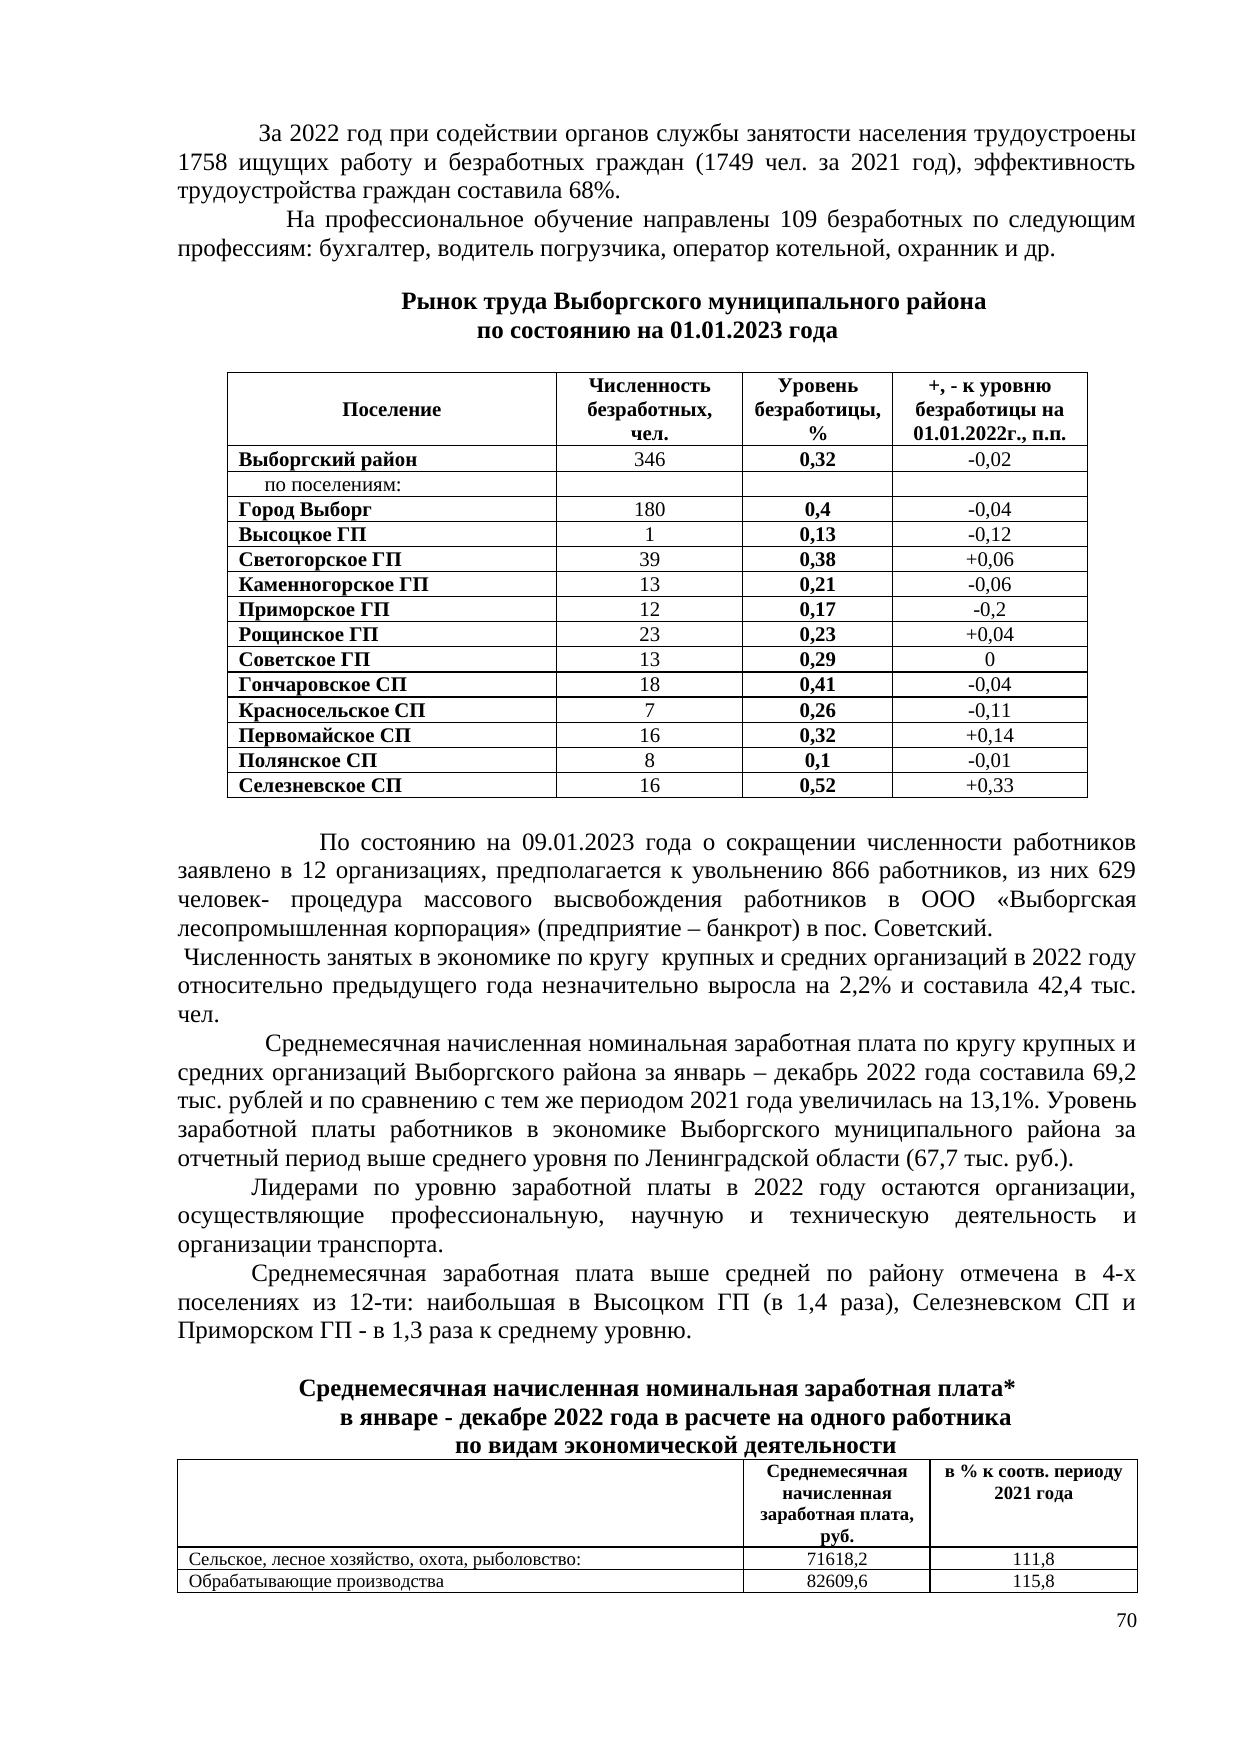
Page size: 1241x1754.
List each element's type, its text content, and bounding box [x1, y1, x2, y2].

table_cell 8 [557, 748, 742, 772]
table_cell Первомайское СП [228, 723, 556, 747]
table_cell -0,12 [893, 522, 1087, 546]
table_cell -0,02 [893, 446, 1087, 471]
table_cell Красносельское СП [228, 698, 556, 722]
table_header +, - к уровню безработицы на 01.01.2022г., п.п. [893, 373, 1087, 445]
table_cell 0,41 [743, 673, 892, 696]
text Среднемесячная заработная плата выше средней по району отмечена в 4-х поселениях из 12-ти: наибольшая в Высоцком ГП (в 1,4 раза), Селезневском СП и Приморском ГП - в 1,3 раза к среднему уровню. [177, 1258, 1137, 1344]
table_cell 0 [893, 647, 1087, 671]
text по состоянию на 01.01.2023 года [177, 315, 1137, 343]
text Среднемесячная начисленная номинальная заработная плата* [177, 1373, 1137, 1402]
table_cell 0,32 [743, 446, 892, 471]
text За 2022 год при содействии органов службы занятости населения трудоустроены 1758 ищущих работу и безработных граждан (1749 чел. за 2021 год), эффективность трудоустройства граждан составила 68%. [177, 118, 1137, 204]
text По состоянию на 09.01.2023 года о сокращении численности работников заявлено в 12 организациях, предполагается к увольнению 866 работников, из них 629 человек- процедура массового высвобождения работников в ООО «Выборгская лесопромышленная корпорация» (предприятие – банкрот) в пос. Советский. [177, 827, 1137, 942]
table_cell Селезневское СП [228, 773, 556, 797]
table_header Среднемесячная начисленная заработная плата, руб. [744, 1460, 929, 1546]
table_cell 82609,6 [744, 1570, 929, 1592]
table_cell 16 [557, 773, 742, 797]
text по видам экономической деятельности [177, 1430, 1137, 1459]
table_cell -0,06 [893, 572, 1087, 596]
text Среднемесячная начисленная номинальная заработная плата по кругу крупных и средних организаций Выборгского района за январь – декабрь 2022 года составила 69,2 тыс. рублей и по сравнению с тем же периодом 2021 года увеличилась на 13,1%. Уровень заработной платы работников в экономике Выборгского муниципального района за отчетный период выше среднего уровня по Ленинградской области (67,7 тыс. руб.). [177, 1028, 1137, 1172]
table_cell 1 [557, 522, 742, 546]
table_cell 13 [557, 572, 742, 596]
table_cell -0,04 [893, 497, 1087, 521]
text Рынок труда Выборгского муниципального района [177, 286, 1137, 315]
table_cell 0,21 [743, 572, 892, 596]
table_cell -0,04 [893, 673, 1087, 696]
table_cell -0,2 [893, 597, 1087, 621]
table_cell Обрабатывающие производства [178, 1570, 743, 1592]
text в январе - декабре 2022 года в расчете на одного работника [177, 1402, 1137, 1430]
table_cell +0,04 [893, 622, 1087, 646]
text Численность занятых в экономике по кругу крупных и средних организаций в 2022 году относительно предыдущего года незначительно выросла на 2,2% и составила 42,4 тыс. чел. [177, 942, 1137, 1028]
table_cell 346 [557, 446, 742, 471]
table_cell [743, 472, 892, 496]
table_cell Сельское, лесное хозяйство, охота, рыболовство: [178, 1548, 743, 1569]
table_cell Рощинское ГП [228, 622, 556, 646]
table_cell Каменногорское ГП [228, 572, 556, 596]
table_cell +0,14 [893, 723, 1087, 747]
table_cell +0,33 [893, 773, 1087, 797]
table_header Уровень безработицы, % [743, 373, 892, 445]
table_cell 0,4 [743, 497, 892, 521]
table_header Численность безработных, чел. [557, 373, 742, 445]
table_cell 16 [557, 723, 742, 747]
table_cell [557, 472, 742, 496]
table_cell Город Выборг [228, 497, 556, 521]
table_cell +0,06 [893, 547, 1087, 571]
table_cell 71618,2 [744, 1548, 929, 1569]
table_cell 39 [557, 547, 742, 571]
table_cell 0,38 [743, 547, 892, 571]
table_cell Светогорское ГП [228, 547, 556, 571]
table_cell 18 [557, 673, 742, 696]
table_header Поселение [228, 373, 556, 445]
table_cell 23 [557, 622, 742, 646]
table_cell 0,26 [743, 698, 892, 722]
table_cell Выборгский район [228, 446, 556, 471]
table_cell 0,52 [743, 773, 892, 797]
table_header в % к соотв. периоду 2021 года [931, 1460, 1137, 1546]
table_cell 111,8 [931, 1548, 1137, 1569]
table_cell Высоцкое ГП [228, 522, 556, 546]
table_header [178, 1460, 743, 1546]
table_cell 7 [557, 698, 742, 722]
table_cell 0,29 [743, 647, 892, 671]
table_cell Приморское ГП [228, 597, 556, 621]
text На профессиональное обучение направлены 109 безработных по следующим профессиям: бухгалтер, водитель погрузчика, оператор котельной, охранник и др. [177, 204, 1137, 262]
table_cell -0,11 [893, 698, 1087, 722]
table_cell [893, 472, 1087, 496]
table_cell 0,1 [743, 748, 892, 772]
table_cell Гончаровское СП [228, 673, 556, 696]
table_cell Советское ГП [228, 647, 556, 671]
table_cell 0,17 [743, 597, 892, 621]
table_cell 0,23 [743, 622, 892, 646]
table_cell -0,01 [893, 748, 1087, 772]
table_cell 0,32 [743, 723, 892, 747]
table_cell 180 [557, 497, 742, 521]
table_cell 0,13 [743, 522, 892, 546]
table_cell по поселениям: [228, 472, 556, 496]
table_cell 13 [557, 647, 742, 671]
table_cell Полянское СП [228, 748, 556, 772]
table_cell 12 [557, 597, 742, 621]
text Лидерами по уровню заработной платы в 2022 году остаются организации, осуществляющие профессиональную, научную и техническую деятельность и организации транспорта. [177, 1172, 1137, 1258]
table_cell 115,8 [931, 1570, 1137, 1592]
